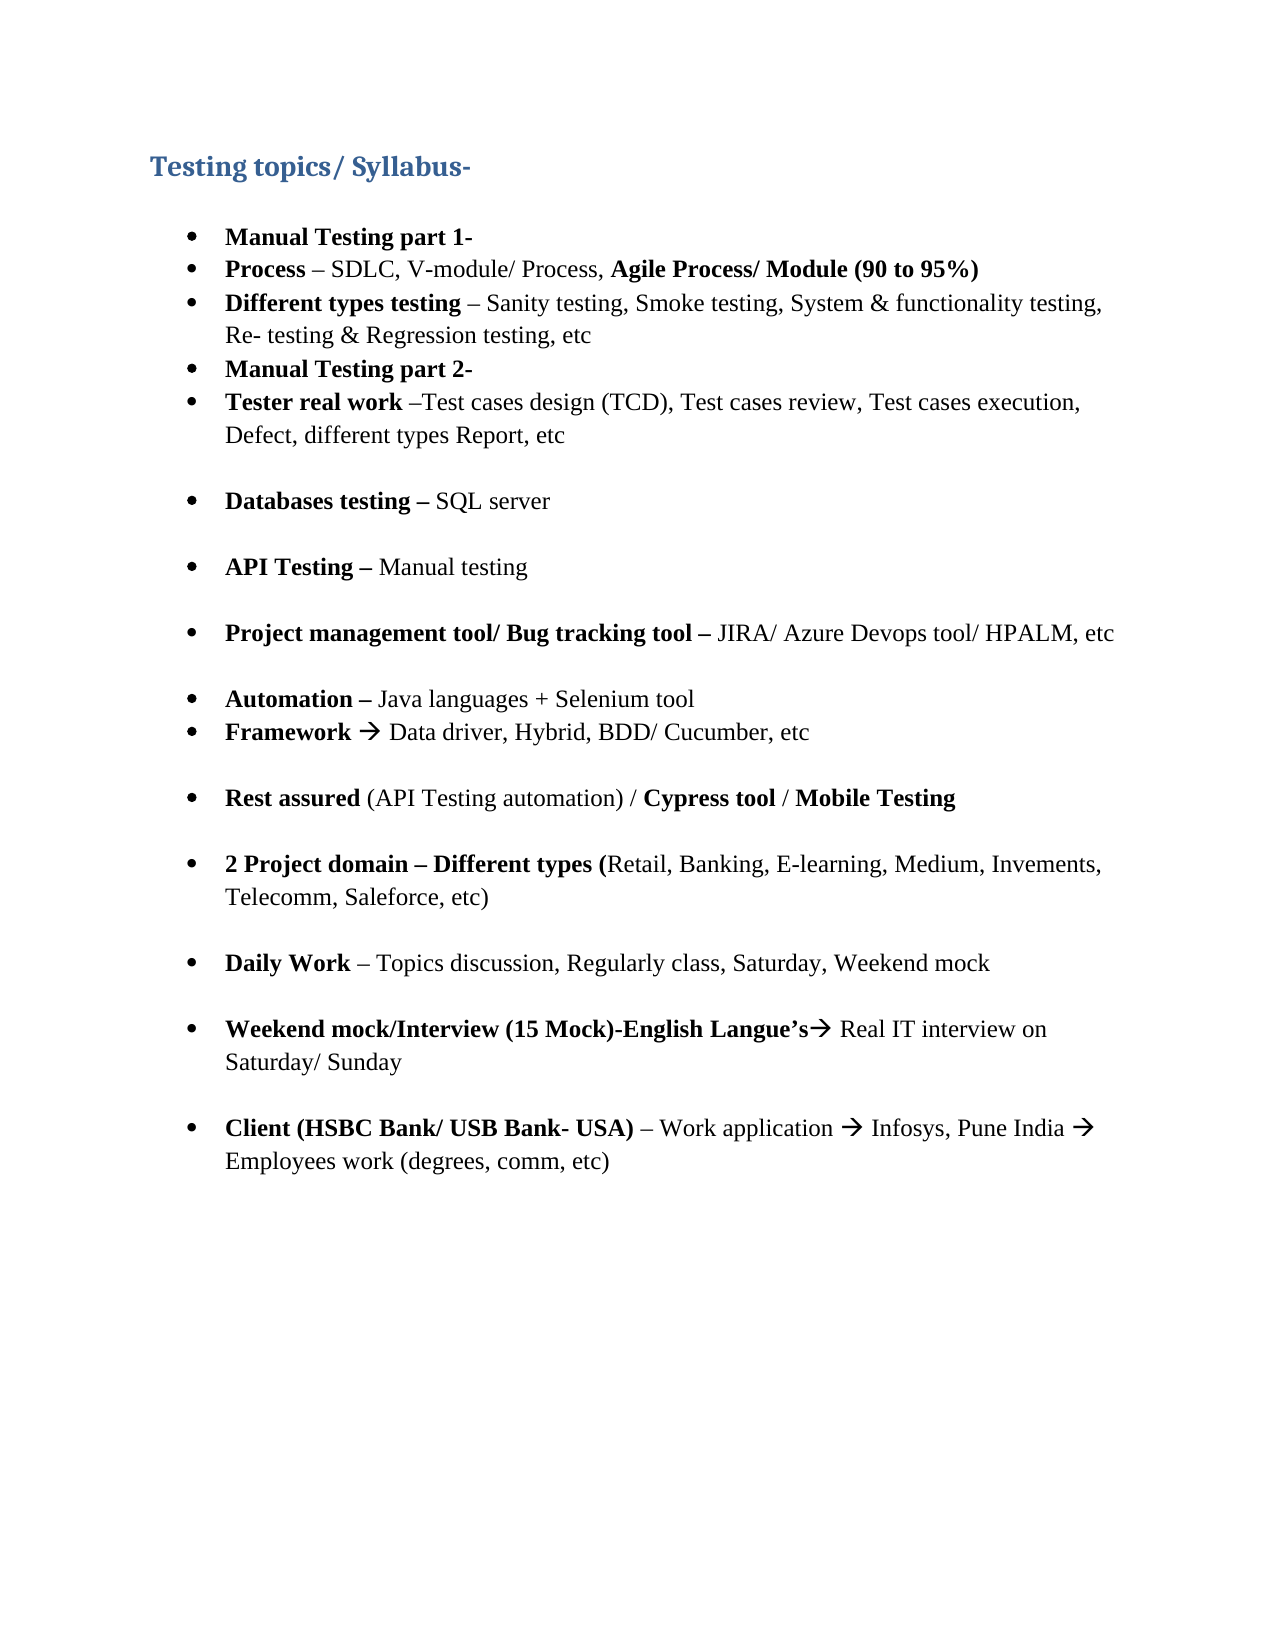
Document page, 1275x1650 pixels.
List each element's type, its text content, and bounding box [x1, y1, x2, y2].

list Tester real work –Test cases design (TCD), Test cases review, Test cases execution, Defect, different types Report, etc [187, 387, 1125, 448]
list Client (HSBC Bank/ USB Bank- USA) – Work application Infosys, Pune India Employees work (degrees, comm, etc) [187, 1113, 1125, 1175]
list Daily Work – Topics discussion, Regularly class, Saturday, Weekend mock [187, 948, 1125, 977]
subtitle Testing topics/ Syllabus- [150, 150, 1125, 183]
list Automation – Java languages + Selenium tool [187, 684, 1125, 713]
list Weekend mock/Interview (15 Mock)-English Langue’s Real IT interview on Saturday/ Sunday [187, 1014, 1125, 1076]
list Manual Testing part 1- [187, 222, 1125, 250]
list Manual Testing part 2- [187, 354, 1125, 382]
list Different types testing – Sanity testing, Smoke testing, System & functionality testing, Re- testing & Regression testing, etc [187, 288, 1125, 349]
list Rest assured (API Testing automation) / Cypress tool / Mobile Testing [187, 783, 1125, 812]
list Databases testing – SQL server [187, 486, 1125, 514]
list 2 Project domain – Different types (Retail, Banking, E-learning, Medium, Invements, Telecomm, Saleforce, etc) [187, 849, 1125, 911]
list Process – SDLC, V-module/ Process, Agile Process/ Module (90 to 95%) [187, 254, 1125, 283]
list API Testing – Manual testing [187, 552, 1125, 581]
list Project management tool/ Bug tracking tool – JIRA/ Azure Devops tool/ HPALM, etc [187, 618, 1125, 647]
list Framework Data driver, Hybrid, BDD/ Cucumber, etc [187, 717, 1125, 746]
